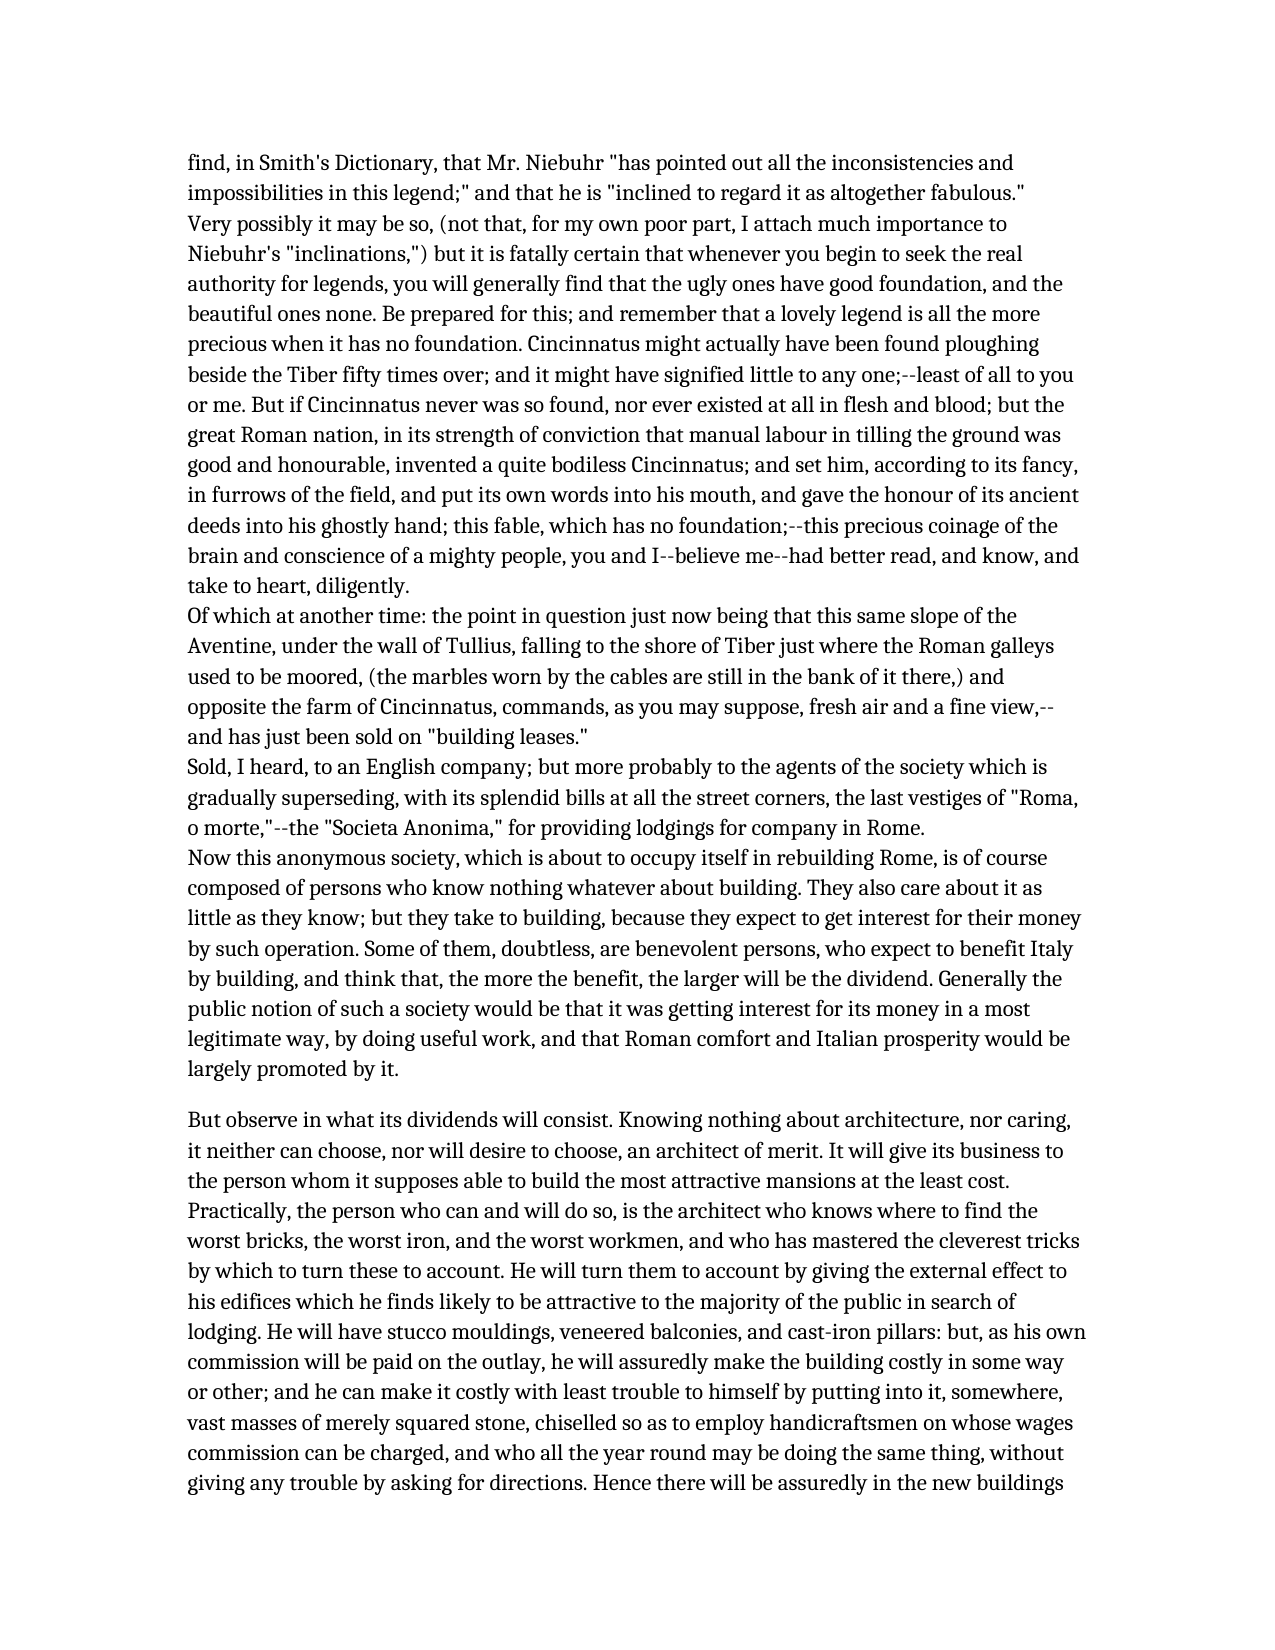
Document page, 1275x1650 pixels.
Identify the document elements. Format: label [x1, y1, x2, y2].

text [187, 1107, 1087, 1496]
text [187, 150, 1087, 1083]
